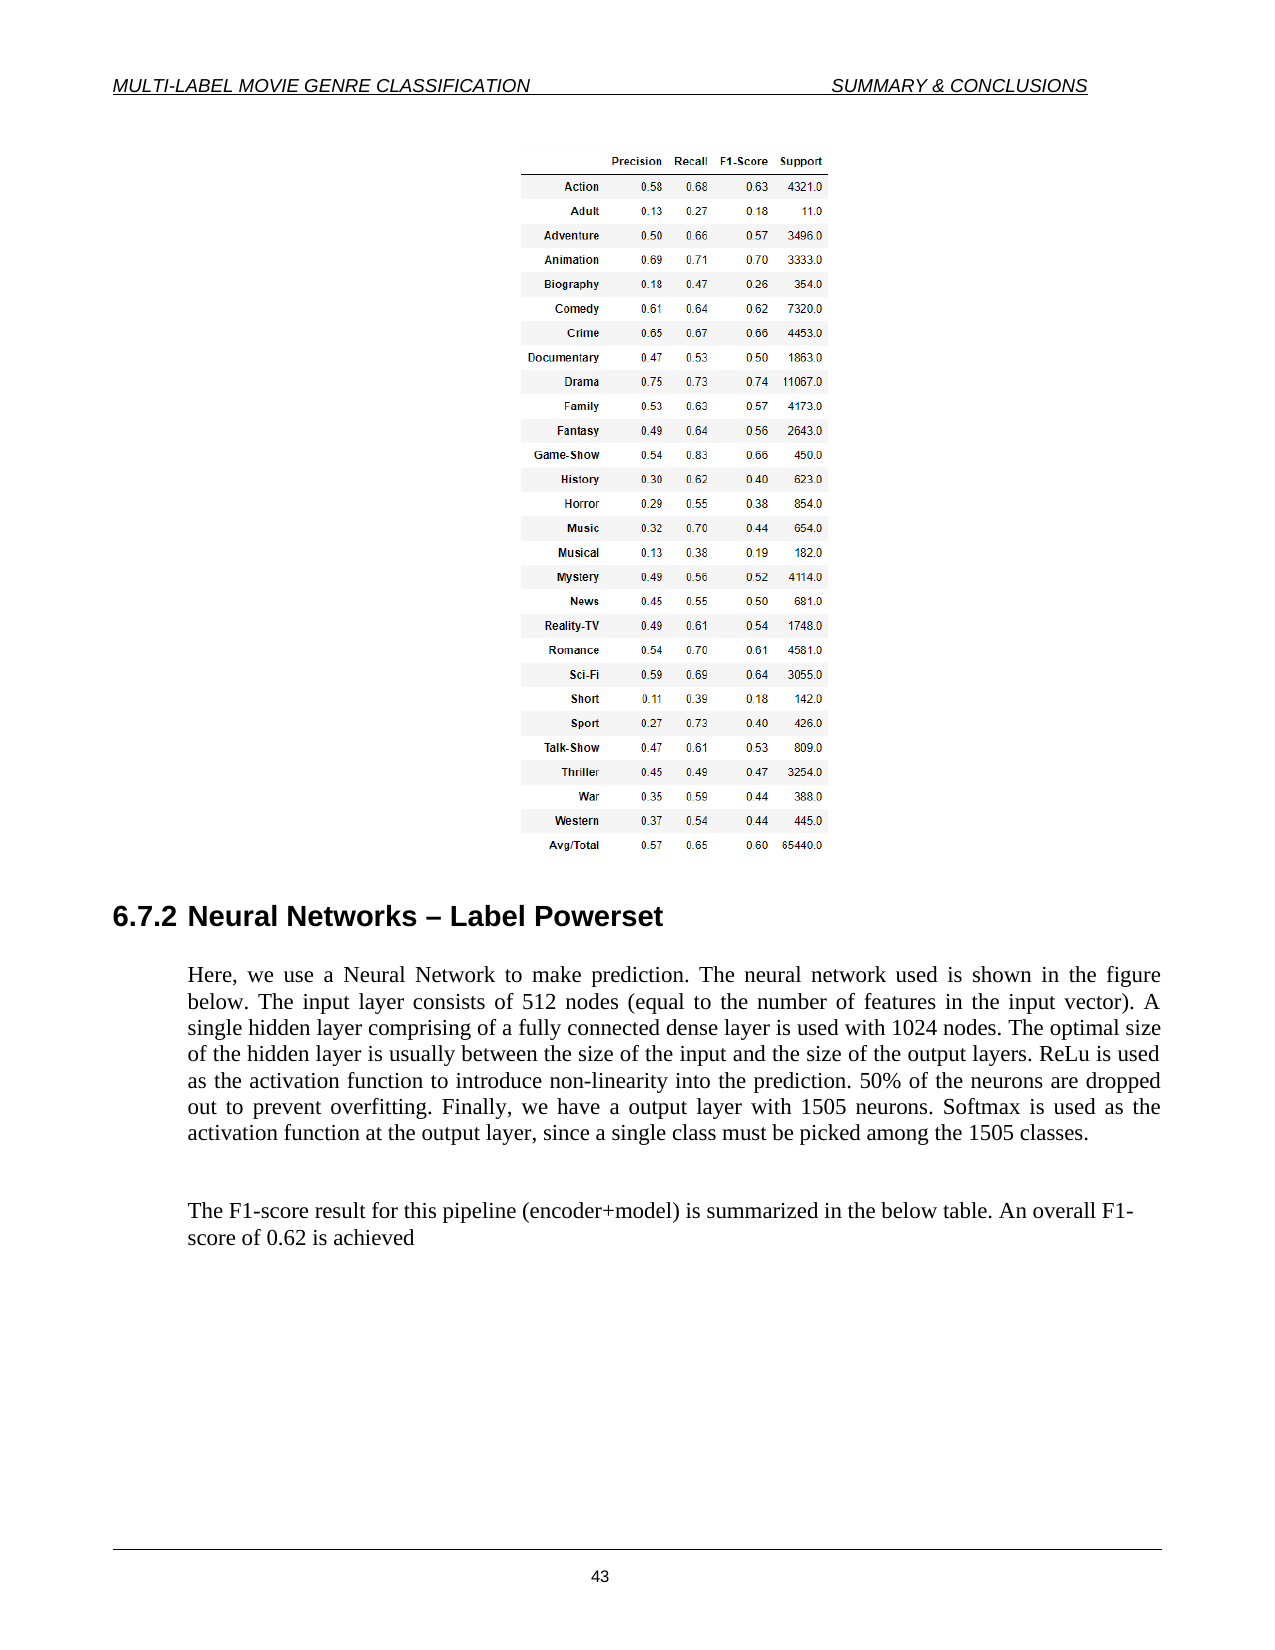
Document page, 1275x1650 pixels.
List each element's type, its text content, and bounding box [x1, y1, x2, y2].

text Here, we use a Neural Network to make prediction. The neural network used is shown in the figure below. The input layer consists of 512 nodes (equal to the number of features in the input vector). A single hidden layer comprising of a fully connected dense layer is used with 1024 nodes. The optimal size of the hidden layer is usually between the size of the input and the size of the output layers. ReLu is used as the activation function to introduce non-linearity into the prediction. 50% of the neurons are dropped out to prevent overfitting. Finally, we have a output layer with 1505 neurons. Softmax is used as the activation function at the output layer, since a single class must be picked among the 1505 classes. [187, 961, 1162, 1146]
picture [518, 150, 832, 861]
text The F1-score result for this pipeline (encoder+model) is summarized in the below table. An overall F1-score of 0.62 is achieved [187, 1197, 1162, 1250]
subtitle Neural Networks – Label Powerset [112, 898, 1162, 932]
